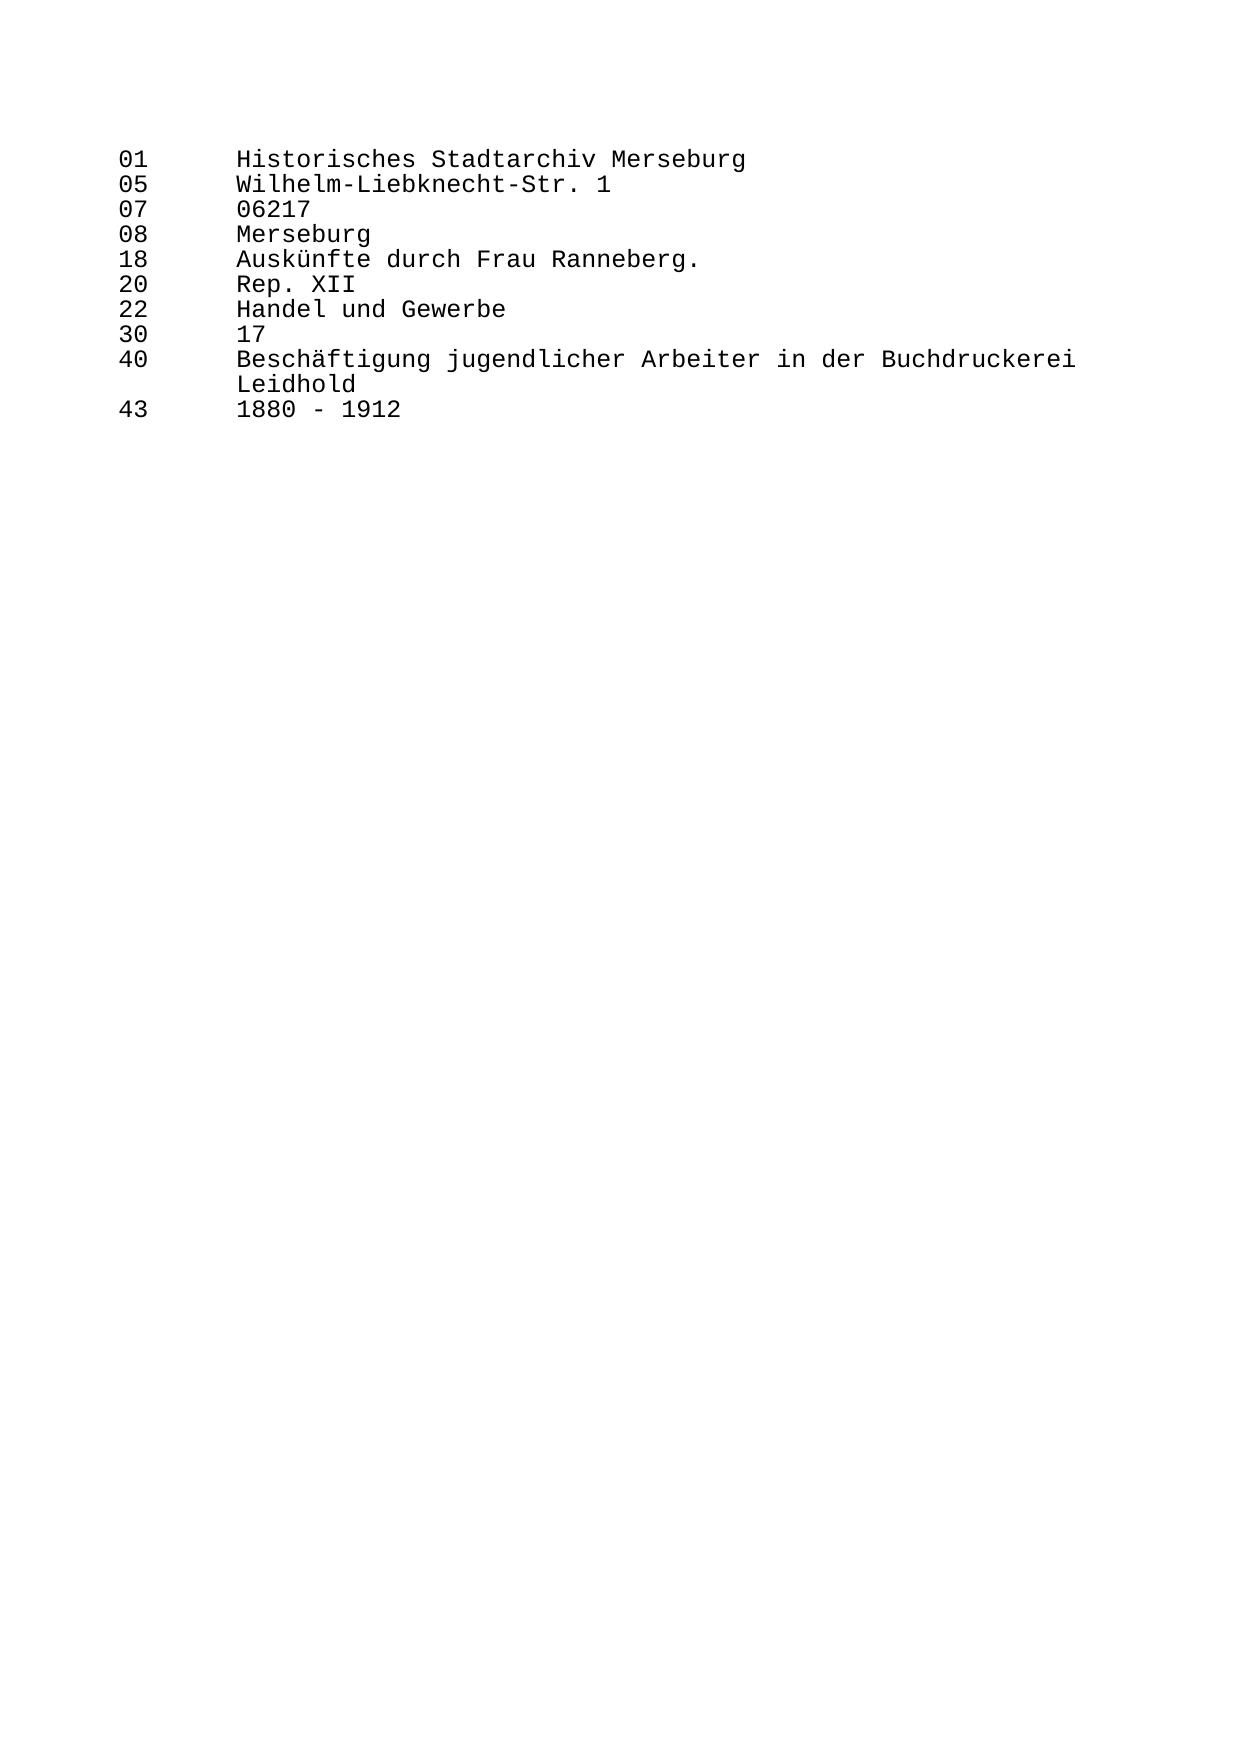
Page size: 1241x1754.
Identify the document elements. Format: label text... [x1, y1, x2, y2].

text 01 Historisches Stadtarchiv o[Merseburg]o [118, 148, 1122, 173]
text 43 1880 - 1912 [118, 398, 1122, 423]
text 22 Handel und Gewerbe [118, 298, 1122, 323]
text 07 06217 [118, 198, 1122, 223]
text 18 Auskünfte durch Frau Ranneberg. [118, 248, 1122, 273]
text 40 Beschäftigung s[2{jugendlicher} 1{Arbeiter}]s in der k[s[Buchdruckerei]s p[1{Leidhold} 6{<Merseburg>}]p]k [118, 348, 1122, 398]
text 05 Wilhelm-Liebknecht-Str. 1 [118, 173, 1122, 198]
text 20 Rep. XII [118, 273, 1122, 298]
text 30 17 [118, 323, 1122, 348]
text 08 Merseburg [118, 223, 1122, 248]
